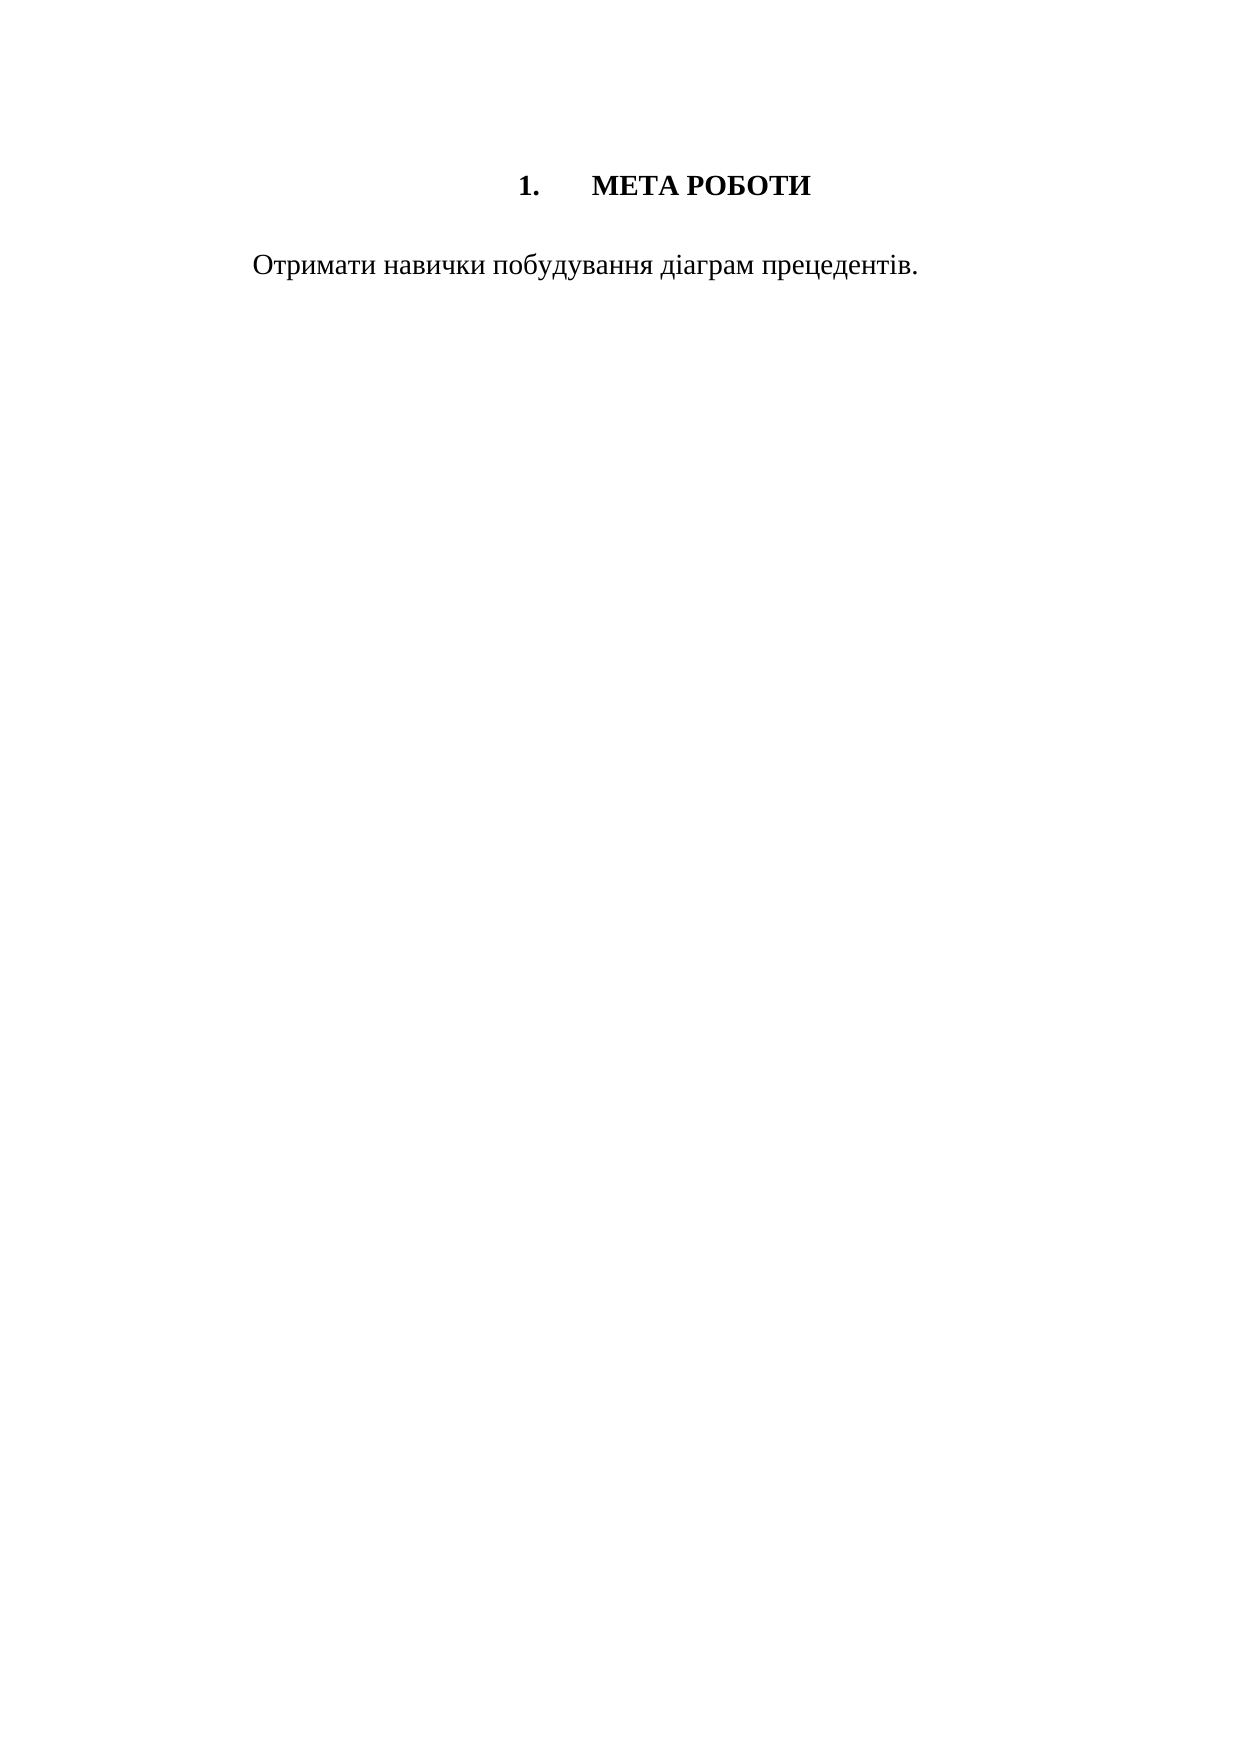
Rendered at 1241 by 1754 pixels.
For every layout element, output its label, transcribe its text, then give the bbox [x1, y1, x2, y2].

subtitle Мета РОБОТИ [177, 168, 1152, 202]
text Отримати навички побудування діаграм прецедентів. [177, 243, 1152, 281]
